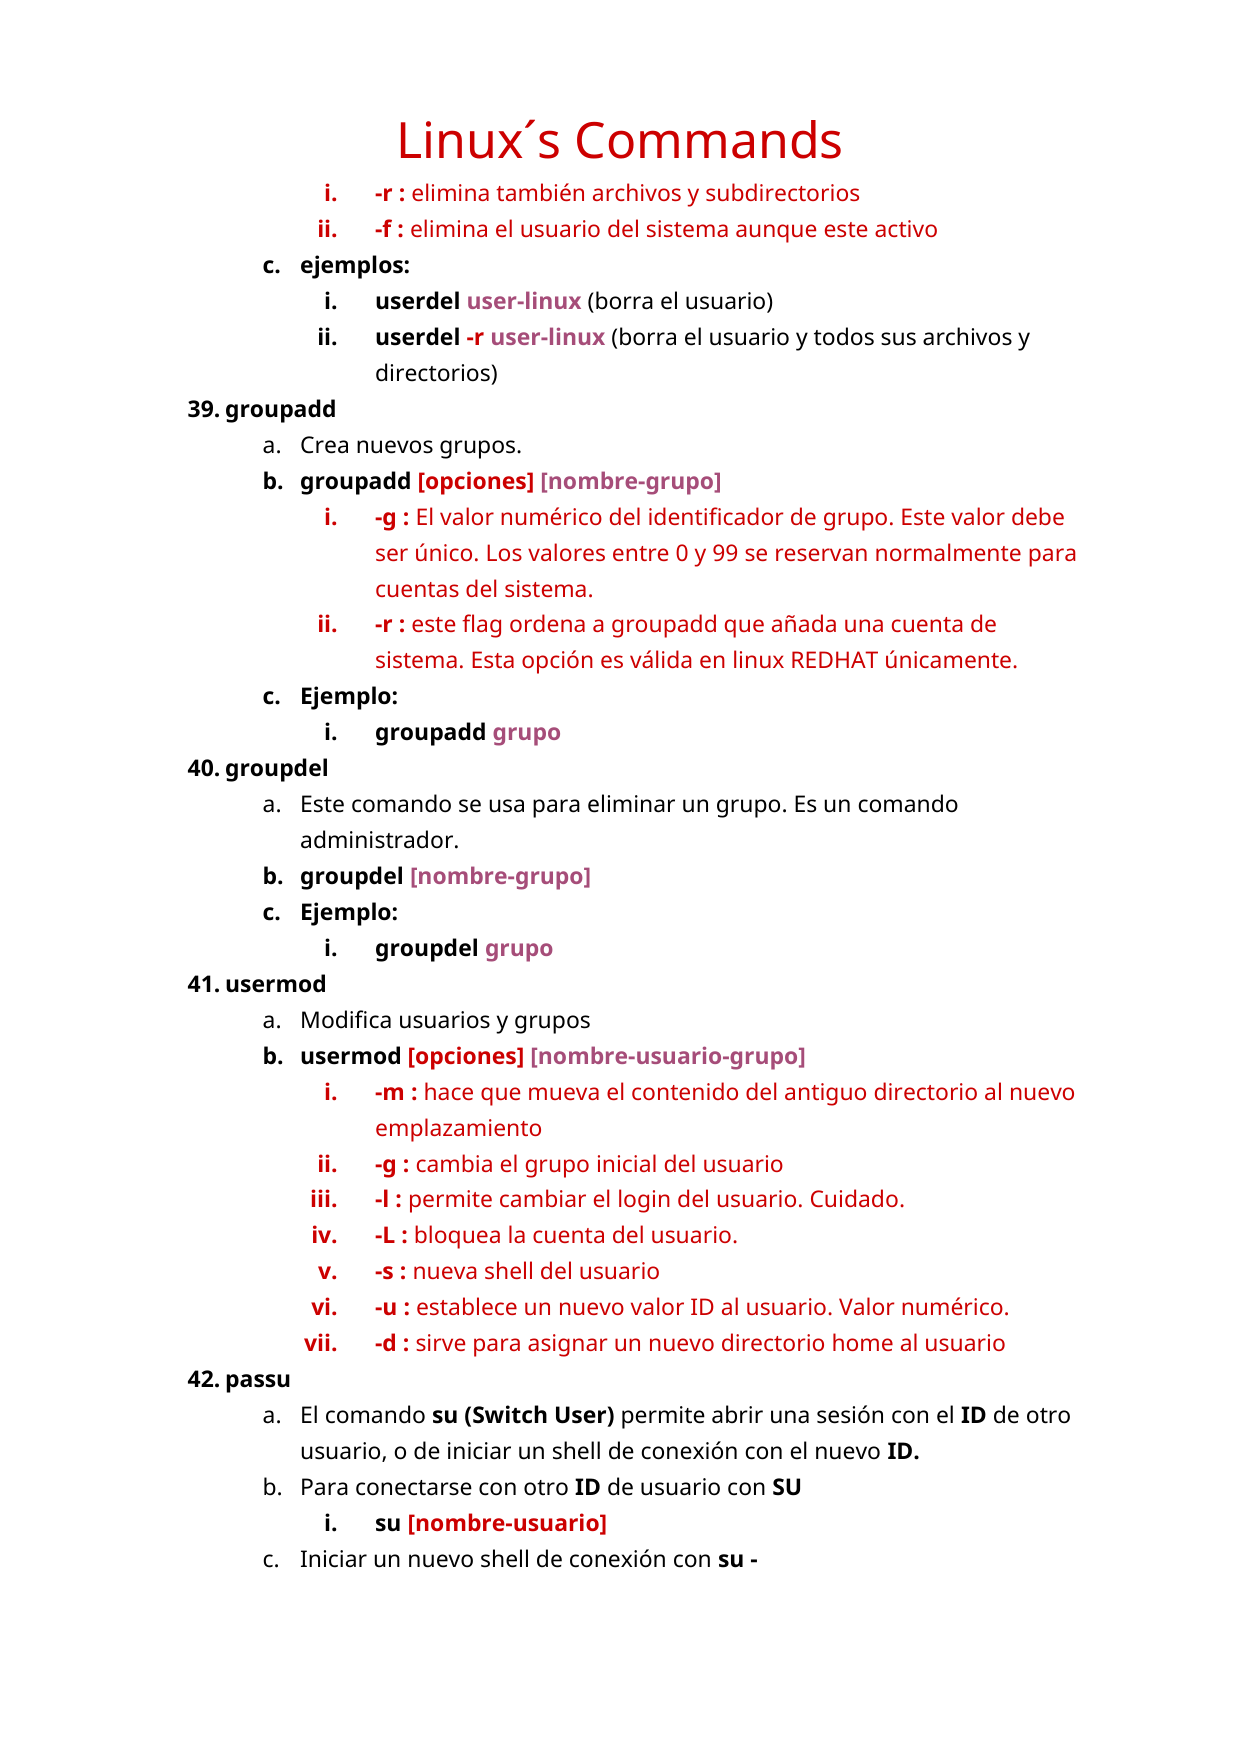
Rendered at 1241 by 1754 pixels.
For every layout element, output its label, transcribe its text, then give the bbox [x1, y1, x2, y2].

list groupadd grupo [337, 716, 1090, 747]
list -g : El valor numérico del identificador de grupo. Este valor debe ser único. Los valores entre 0 y 99 se reservan normalmente para cuentas del sistema. [337, 501, 1090, 604]
list groupdel [187, 752, 1090, 783]
list -m : hace que mueva el contenido del antiguo directorio al nuevo emplazamiento [337, 1076, 1090, 1143]
list Ejemplo: [262, 680, 1090, 712]
list Para conectarse con otro ID de usuario con SU [262, 1471, 1090, 1502]
list El comando su (Switch User) permite abrir una sesión con el ID de otro usuario, o de iniciar un shell de conexión con el nuevo ID. [262, 1399, 1090, 1466]
list Este comando se usa para eliminar un grupo. Es un comando administrador. [262, 788, 1090, 855]
list passu [187, 1363, 1090, 1394]
list -u : establece un nuevo valor ID al usuario. Valor numérico. [337, 1291, 1090, 1322]
list Crea nuevos grupos. [262, 429, 1090, 460]
list -g : cambia el grupo inicial del usuario [337, 1147, 1090, 1179]
list groupdel grupo [337, 932, 1090, 963]
list su [nombre-usuario] [337, 1507, 1090, 1538]
list -d : sirve para asignar un nuevo directorio home al usuario [337, 1327, 1090, 1358]
list groupadd [187, 393, 1090, 424]
list -r : este flag ordena a groupadd que añada una cuenta de sistema. Esta opción es válida en linux REDHAT únicamente. [337, 608, 1090, 676]
list -s : nueva shell del usuario [337, 1255, 1090, 1287]
list usermod [opciones] [nombre-usuario-grupo] [262, 1040, 1090, 1071]
list userdel user-linux (borra el usuario) [337, 285, 1090, 316]
list ejemplos: [262, 249, 1090, 280]
list -r : elimina también archivos y subdirectorios [337, 177, 1090, 208]
list userdel -r user-linux (borra el usuario y todos sus archivos y directorios) [337, 321, 1090, 388]
list -L : bloquea la cuenta del usuario. [337, 1219, 1090, 1251]
list Iniciar un nuevo shell de conexión con su - [262, 1543, 1090, 1574]
list -f : elimina el usuario del sistema aunque este activo [337, 213, 1090, 244]
list usermod [187, 968, 1090, 999]
list Modifica usuarios y grupos [262, 1004, 1090, 1035]
list -l : permite cambiar el login del usuario. Cuidado. [337, 1183, 1090, 1215]
list Ejemplo: [262, 896, 1090, 927]
list groupdel [nombre-grupo] [262, 860, 1090, 891]
list groupadd [opciones] [nombre-grupo] [262, 465, 1090, 496]
